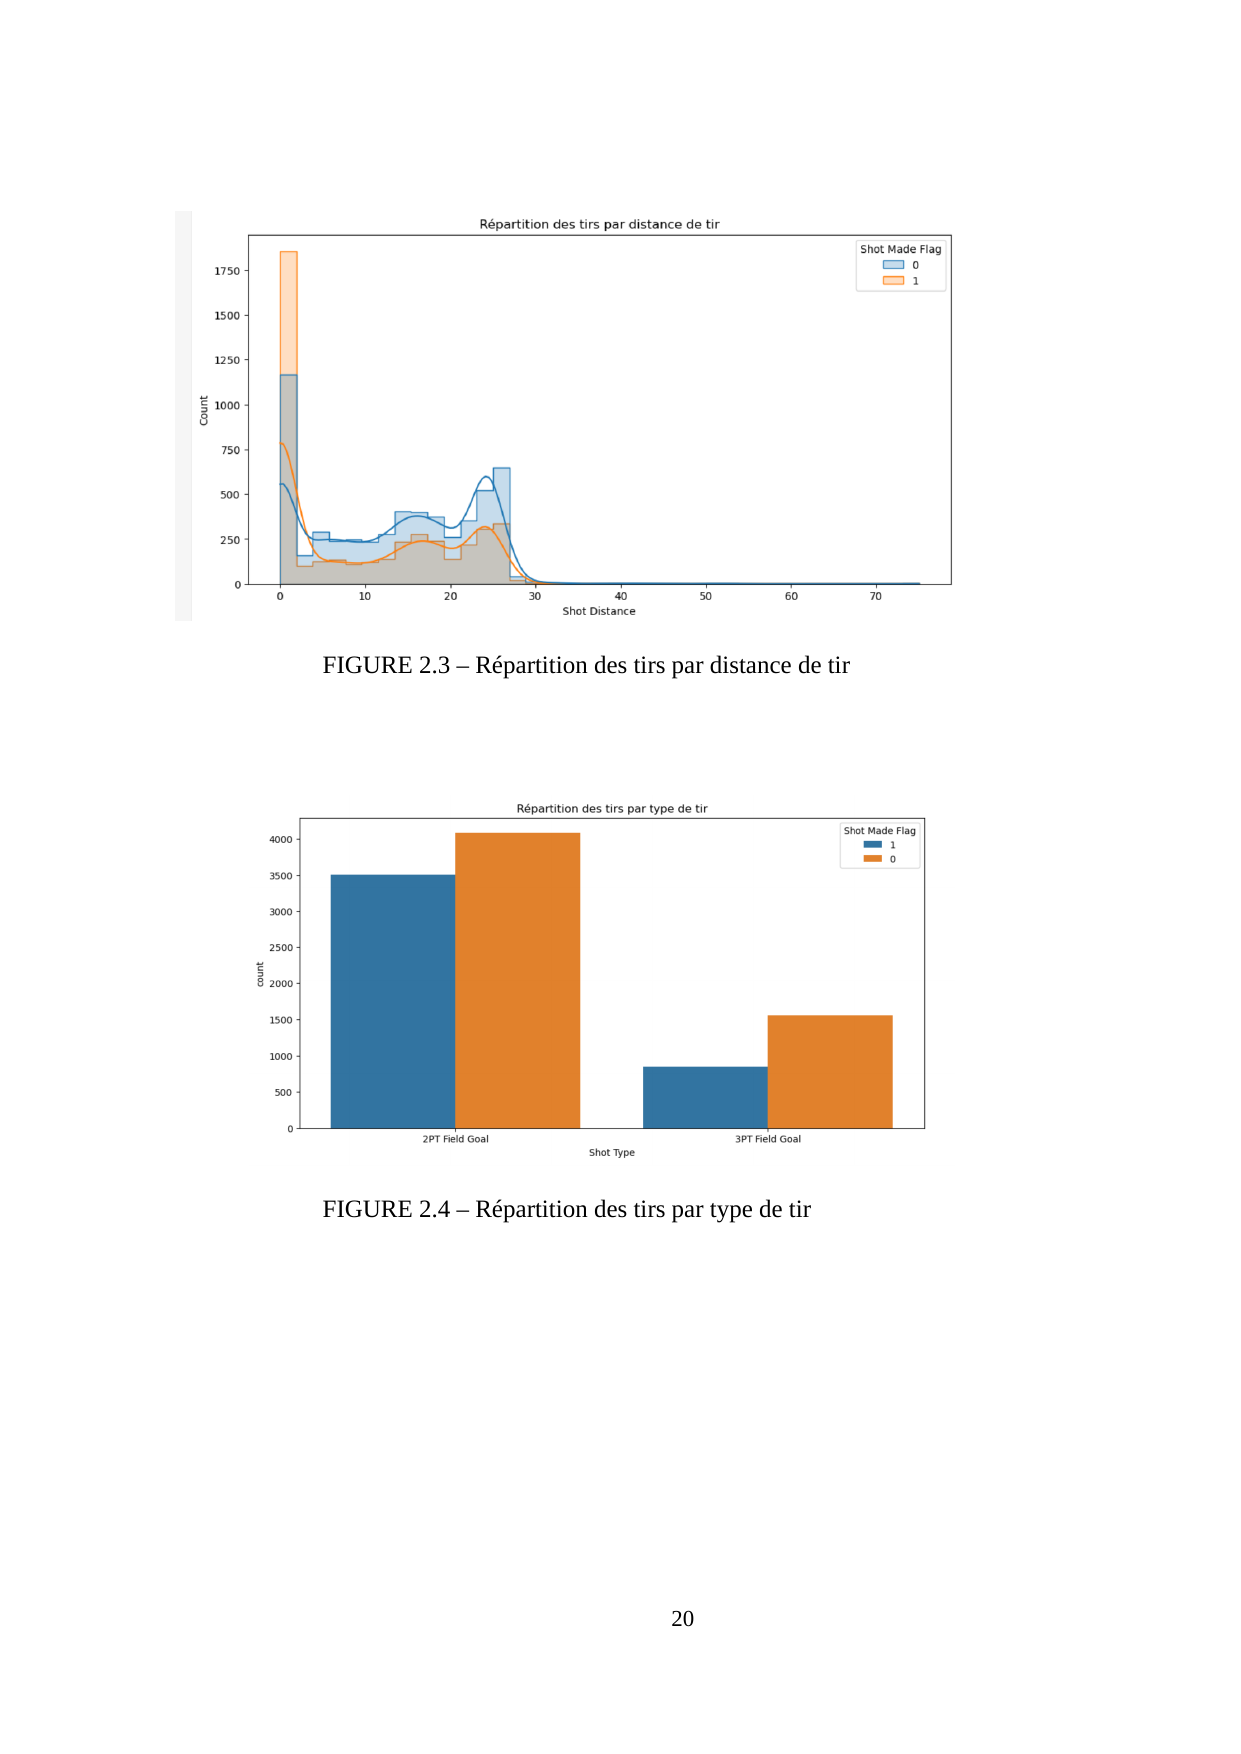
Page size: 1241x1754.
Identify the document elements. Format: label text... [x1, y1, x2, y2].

text FIGURE 2.3 – Répartition des tirs par distance de tir [249, 650, 1075, 678]
text FIGURE 2.4 – Répartition des tirs par type de tir [249, 1194, 1075, 1223]
picture [248, 795, 955, 1166]
picture [175, 211, 971, 621]
